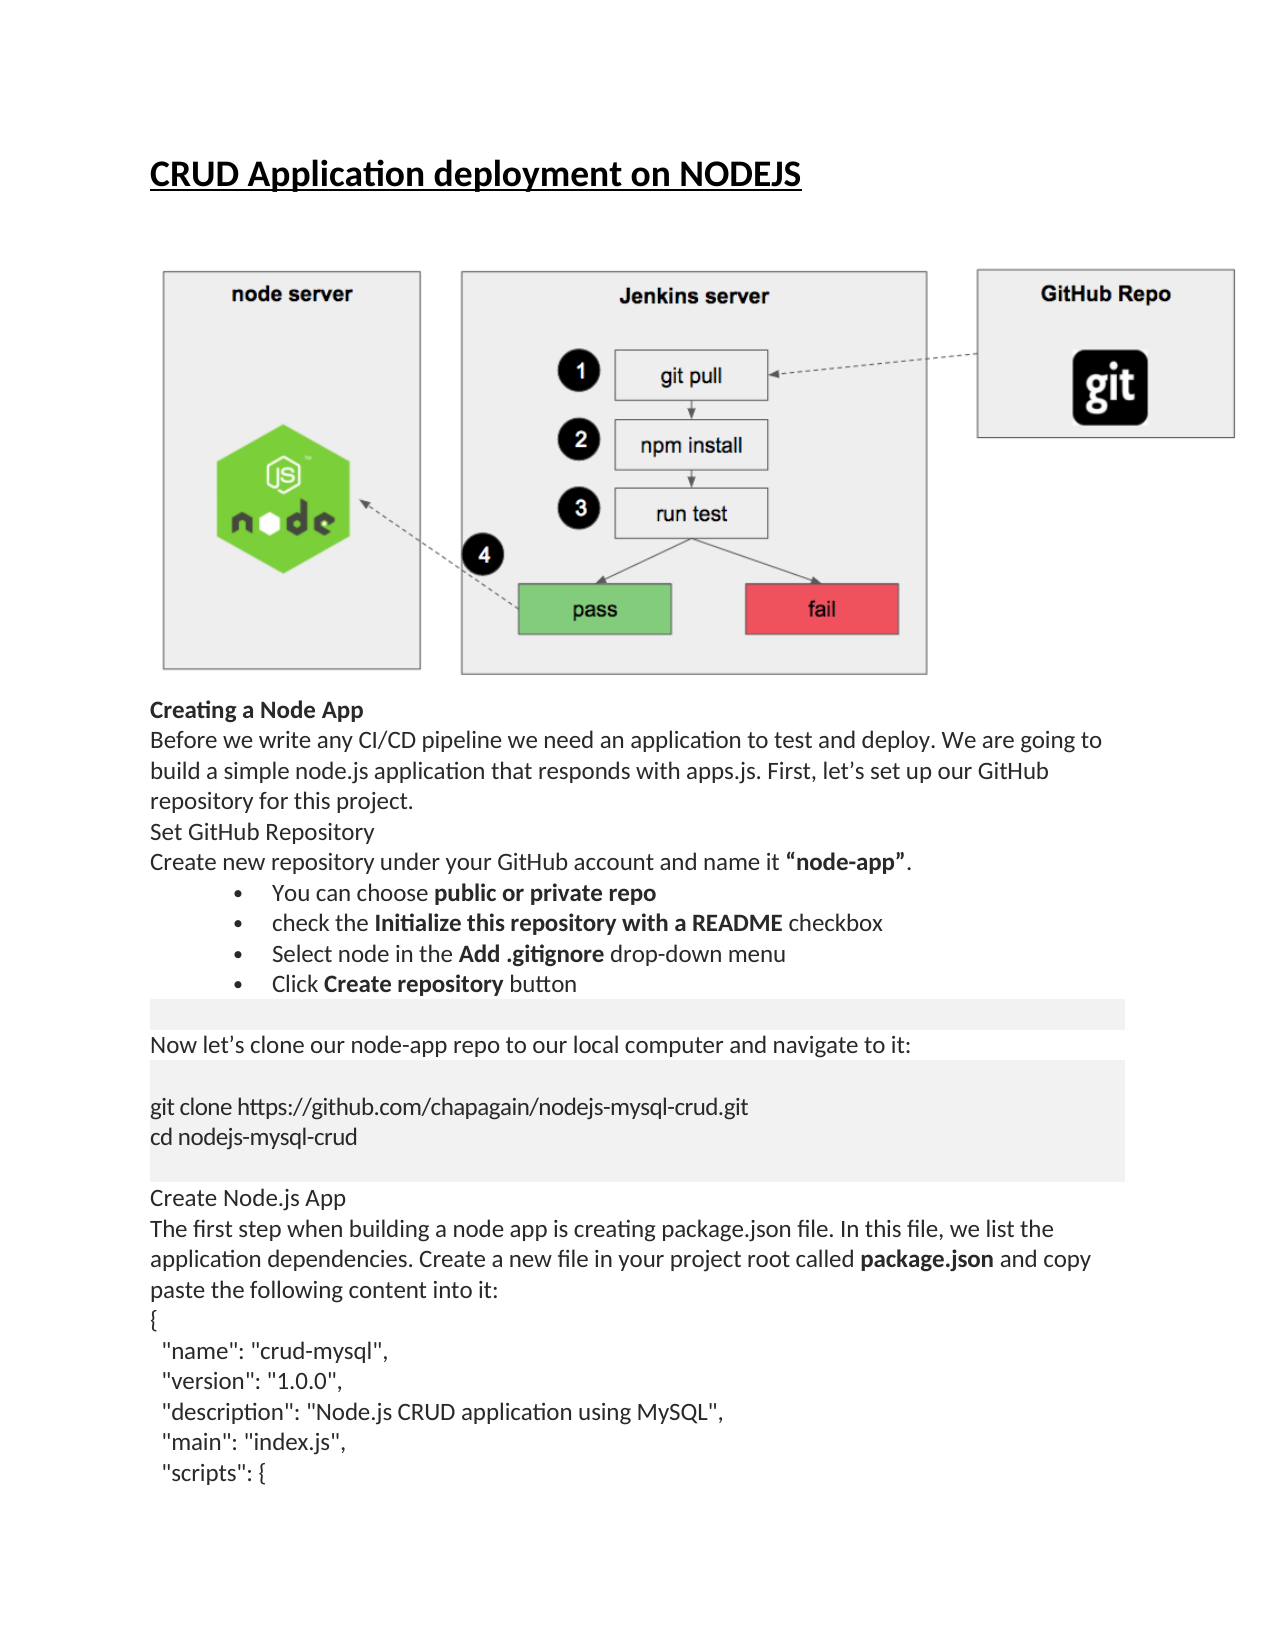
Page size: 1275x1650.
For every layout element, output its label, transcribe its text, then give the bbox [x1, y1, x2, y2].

text Set GitHub Repository [150, 816, 1125, 847]
text "scripts": { [150, 1457, 1125, 1487]
text Now let’s clone our node-app repo to our local computer and navigate to it: [150, 1030, 1125, 1060]
picture [150, 263, 1244, 684]
text "name": "crud-mysql", [150, 1335, 1125, 1365]
text cd nodejs-mysql-crud [150, 1121, 1125, 1152]
text Creating a Node App [150, 694, 1125, 724]
text git clone https://github.com/chapagain/nodejs-mysql-crud.git [150, 1091, 1125, 1121]
text CRUD Application deployment on NODEJS [150, 150, 1125, 196]
text "description": "Node.js CRUD application using MySQL", [150, 1396, 1125, 1426]
text The first step when building a node app is creating package.json file. In this file, we list the application dependencies. Create a new file in your project root called package.json and copy paste the following content into it: [150, 1213, 1125, 1304]
list check the Initialize this repository with a README checkbox [234, 908, 1125, 938]
text "version": "1.0.0", [150, 1365, 1125, 1396]
list You can choose public or private repo [234, 877, 1125, 908]
text Create new repository under your GitHub account and name it “node-app”. [150, 847, 1125, 877]
text Before we write any CI/CD pipeline we need an application to test and deploy. We are going to build a simple node.js application that responds with apps.js. First, let’s set up our GitHub repository for this project. [150, 724, 1125, 816]
list Select node in the Add .gitignore drop-down menu [234, 938, 1125, 969]
text Create Node.js App [150, 1182, 1125, 1213]
list Click Create repository button [234, 969, 1125, 999]
text { [150, 1304, 1125, 1335]
text "main": "index.js", [150, 1426, 1125, 1457]
